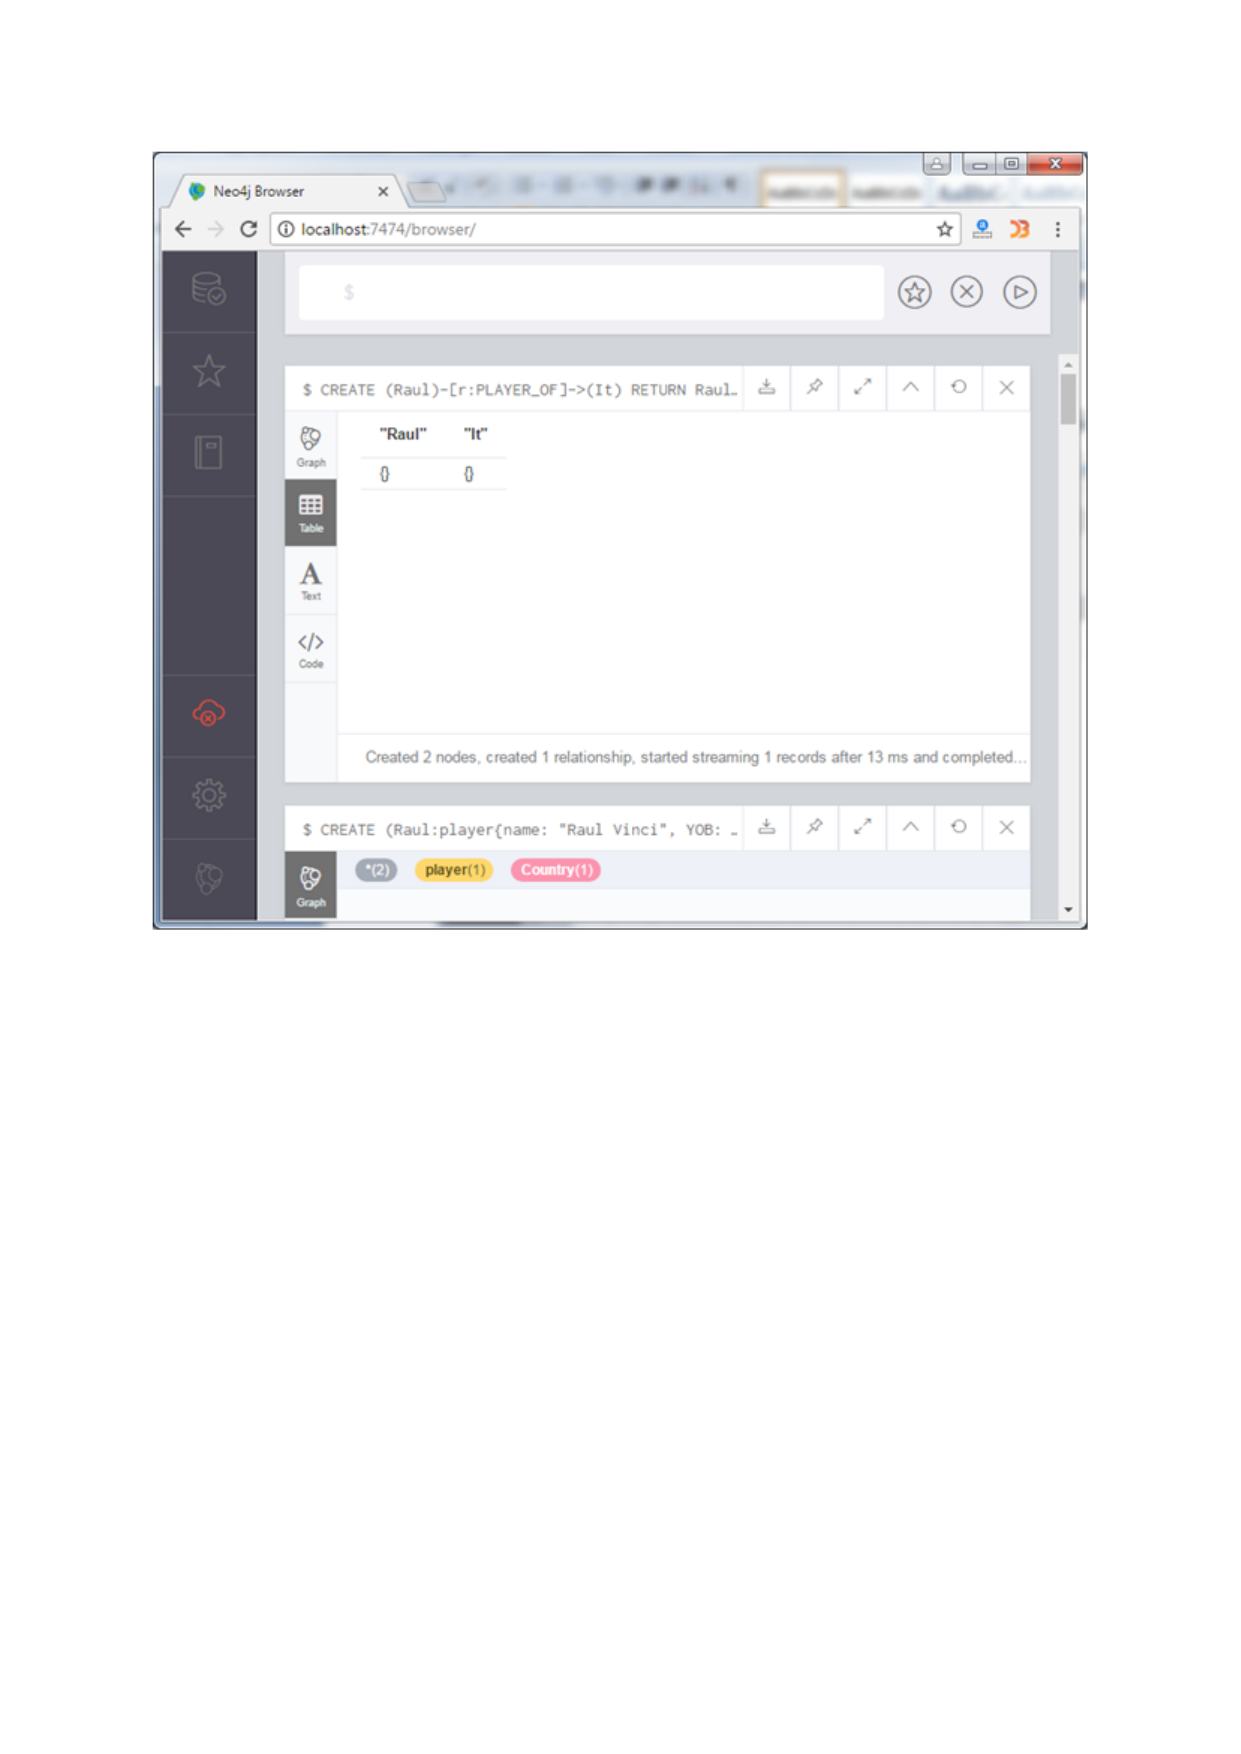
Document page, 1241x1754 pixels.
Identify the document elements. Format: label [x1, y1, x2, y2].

picture [150, 150, 1091, 933]
